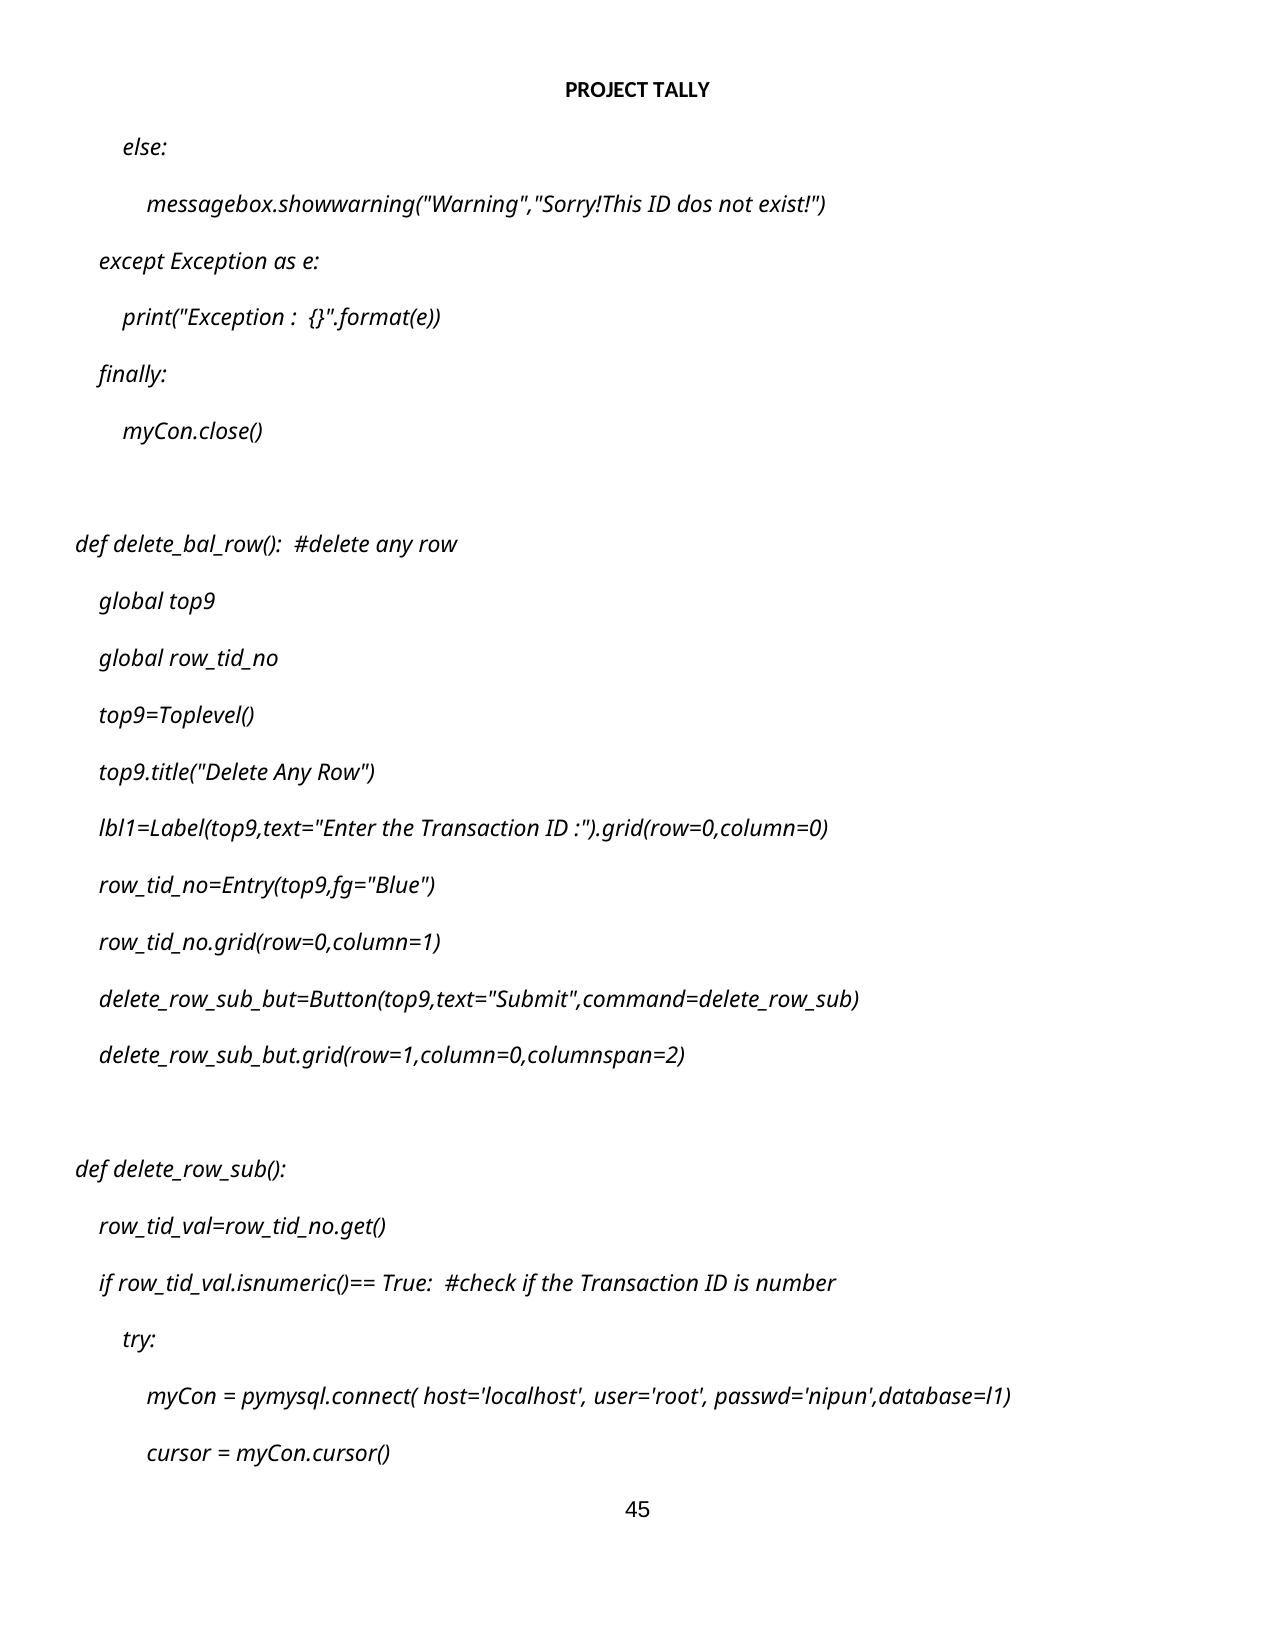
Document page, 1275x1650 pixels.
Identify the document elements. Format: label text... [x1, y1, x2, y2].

text myCon = pymysql.connect( host='localhost', user='root', passwd='nipun',database=l1) [75, 1380, 1200, 1411]
text delete_row_sub_but=Button(top9,text="Submit",command=delete_row_sub) [75, 983, 1200, 1014]
text def delete_row_sub(): [75, 1153, 1200, 1184]
text if row_tid_val.isnumeric()== True: #check if the Transaction ID is number [75, 1266, 1200, 1298]
text global row_tid_no [75, 642, 1200, 673]
text top9.title("Delete Any Row") [75, 756, 1200, 787]
text lbl1=Label(top9,text="Enter the Transaction ID :").grid(row=0,column=0) [75, 812, 1200, 843]
text row_tid_no.grid(row=0,column=1) [75, 926, 1200, 957]
text def delete_bal_row(): #delete any row [75, 528, 1200, 560]
text print("Exception : {}".format(e)) [75, 301, 1200, 333]
text global top9 [75, 585, 1200, 616]
text top9=Toplevel() [75, 699, 1200, 730]
text row_tid_no=Entry(top9,fg="Blue") [75, 869, 1200, 900]
text delete_row_sub_but.grid(row=1,column=0,columnspan=2) [75, 1039, 1200, 1071]
text else: [75, 131, 1200, 162]
text row_tid_val=row_tid_no.get() [75, 1210, 1200, 1241]
text except Exception as e: [75, 244, 1200, 276]
text finally: [75, 358, 1200, 389]
text try: [75, 1323, 1200, 1354]
text cursor = myCon.cursor() [75, 1437, 1200, 1468]
text messagebox.showwarning("Warning","Sorry!This ID dos not exist!") [75, 188, 1200, 219]
text myCon.close() [75, 415, 1200, 446]
